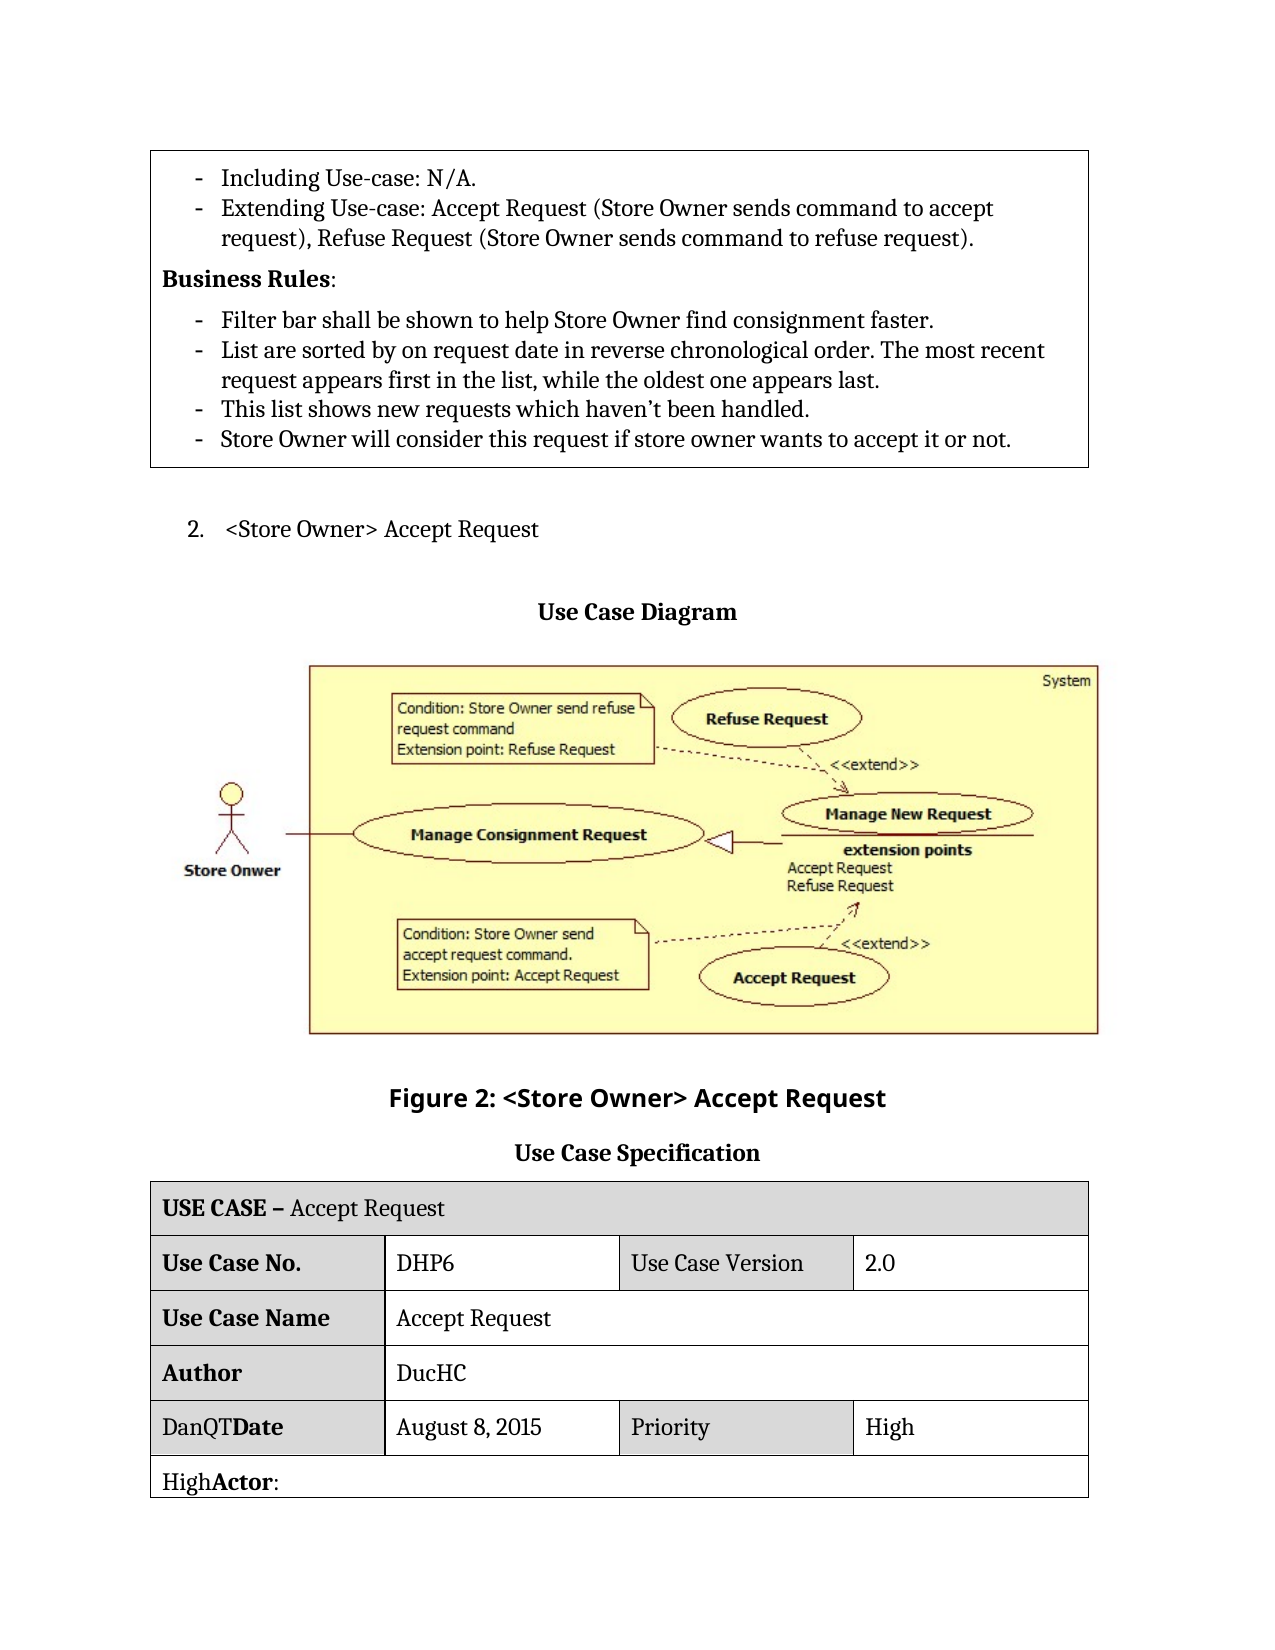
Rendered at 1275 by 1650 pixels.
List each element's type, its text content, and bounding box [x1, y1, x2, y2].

list <Store Owner> Accept Request [187, 515, 1125, 544]
picture [150, 638, 1125, 1062]
table_cell Author [151, 1346, 384, 1400]
text Use Case Specification [150, 1139, 1125, 1168]
table_cell Use Case No. [151, 1236, 384, 1290]
table_cell Use Case Version [620, 1236, 853, 1290]
table_cell Date [151, 1401, 384, 1454]
table_cell Use Case Name [151, 1291, 384, 1345]
text Use Case Diagram [150, 598, 1125, 626]
table_cell Priority [620, 1401, 853, 1454]
table_header USE CASE – [151, 1182, 1088, 1235]
